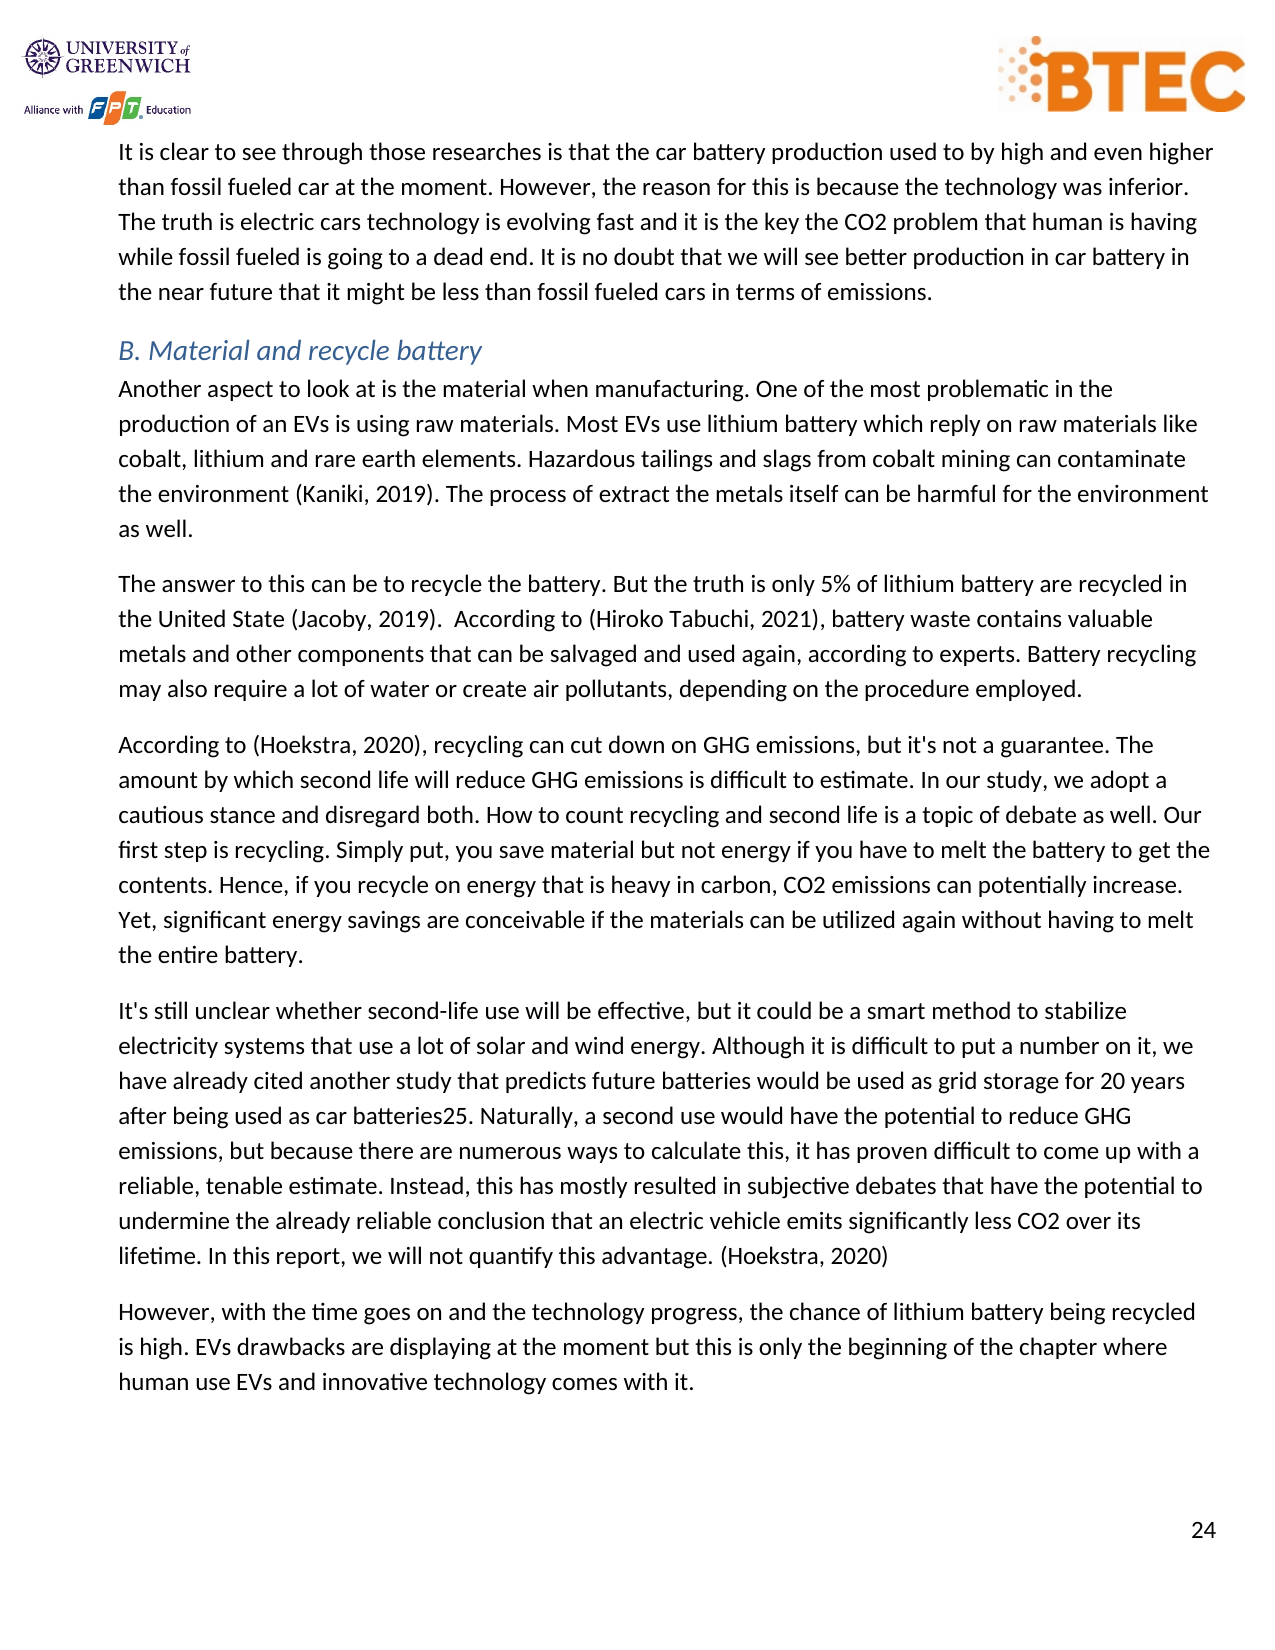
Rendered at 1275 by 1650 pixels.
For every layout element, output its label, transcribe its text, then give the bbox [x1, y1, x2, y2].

picture [998, 36, 1246, 112]
picture [10, 25, 203, 136]
text Another aspect to look at is the material when manufacturing. One of the most problematic in the production of an EVs is using raw materials. Most EVs use lithium battery which reply on raw materials like cobalt, lithium and rare earth elements. Hazardous tailings and slags from cobalt mining can contaminate the environment . The process of extract the metals itself can be harmful for the environment as well. [118, 373, 1216, 543]
text It's still unclear whether second-life use will be effective, but it could be a smart method to stabilize electricity systems that use a lot of solar and wind energy. Although it is difficult to put a number on it, we have already cited another study that predicts future batteries would be used as grid storage for 20 years after being used as car batteries25. Naturally, a second use would have the potential to reduce GHG emissions, but because there are numerous ways to calculate this, it has proven difficult to come up with a reliable, tenable estimate. Instead, this has mostly resulted in subjective debates that have the potential to undermine the already reliable conclusion that an electric vehicle emits significantly less CO2 over its lifetime. In this report, we will not quantify this advantage. [118, 995, 1216, 1271]
text It is clear to see through those researches is that the car battery production used to by high and even higher than fossil fueled car at the moment. However, the reason for this is because the technology was inferior. The truth is electric cars technology is evolving fast and it is the key the CO2 problem that human is having while fossil fueled is going to a dead end. It is no doubt that we will see better production in car battery in the near future that it might be less than fossil fueled cars in terms of emissions. [118, 136, 1216, 307]
text However, with the time goes on and the technology progress, the chance of lithium battery being recycled is high. EVs drawbacks are displaying at the moment but this is only the beginning of the chapter where human use EVs and innovative technology comes with it. [118, 1296, 1216, 1397]
text The answer to this can be to recycle the battery. But the truth is only 5% of lithium battery are recycled in the United State . According to , battery waste contains valuable metals and other components that can be salvaged and used again, according to experts. Battery recycling may also require a lot of water or create air pollutants, depending on the procedure employed. [118, 569, 1216, 704]
subtitle B. Material and recycle battery [118, 332, 1216, 367]
text According to , recycling can cut down on GHG emissions, but it's not a guarantee. The amount by which second life will reduce GHG emissions is difficult to estimate. In our study, we adopt a cautious stance and disregard both. How to count recycling and second life is a topic of debate as well. Our first step is recycling. Simply put, you save material but not energy if you have to melt the battery to get the contents. Hence, if you recycle on energy that is heavy in carbon, CO2 emissions can potentially increase. Yet, significant energy savings are conceivable if the materials can be utilized again without having to melt the entire battery. [118, 729, 1216, 970]
